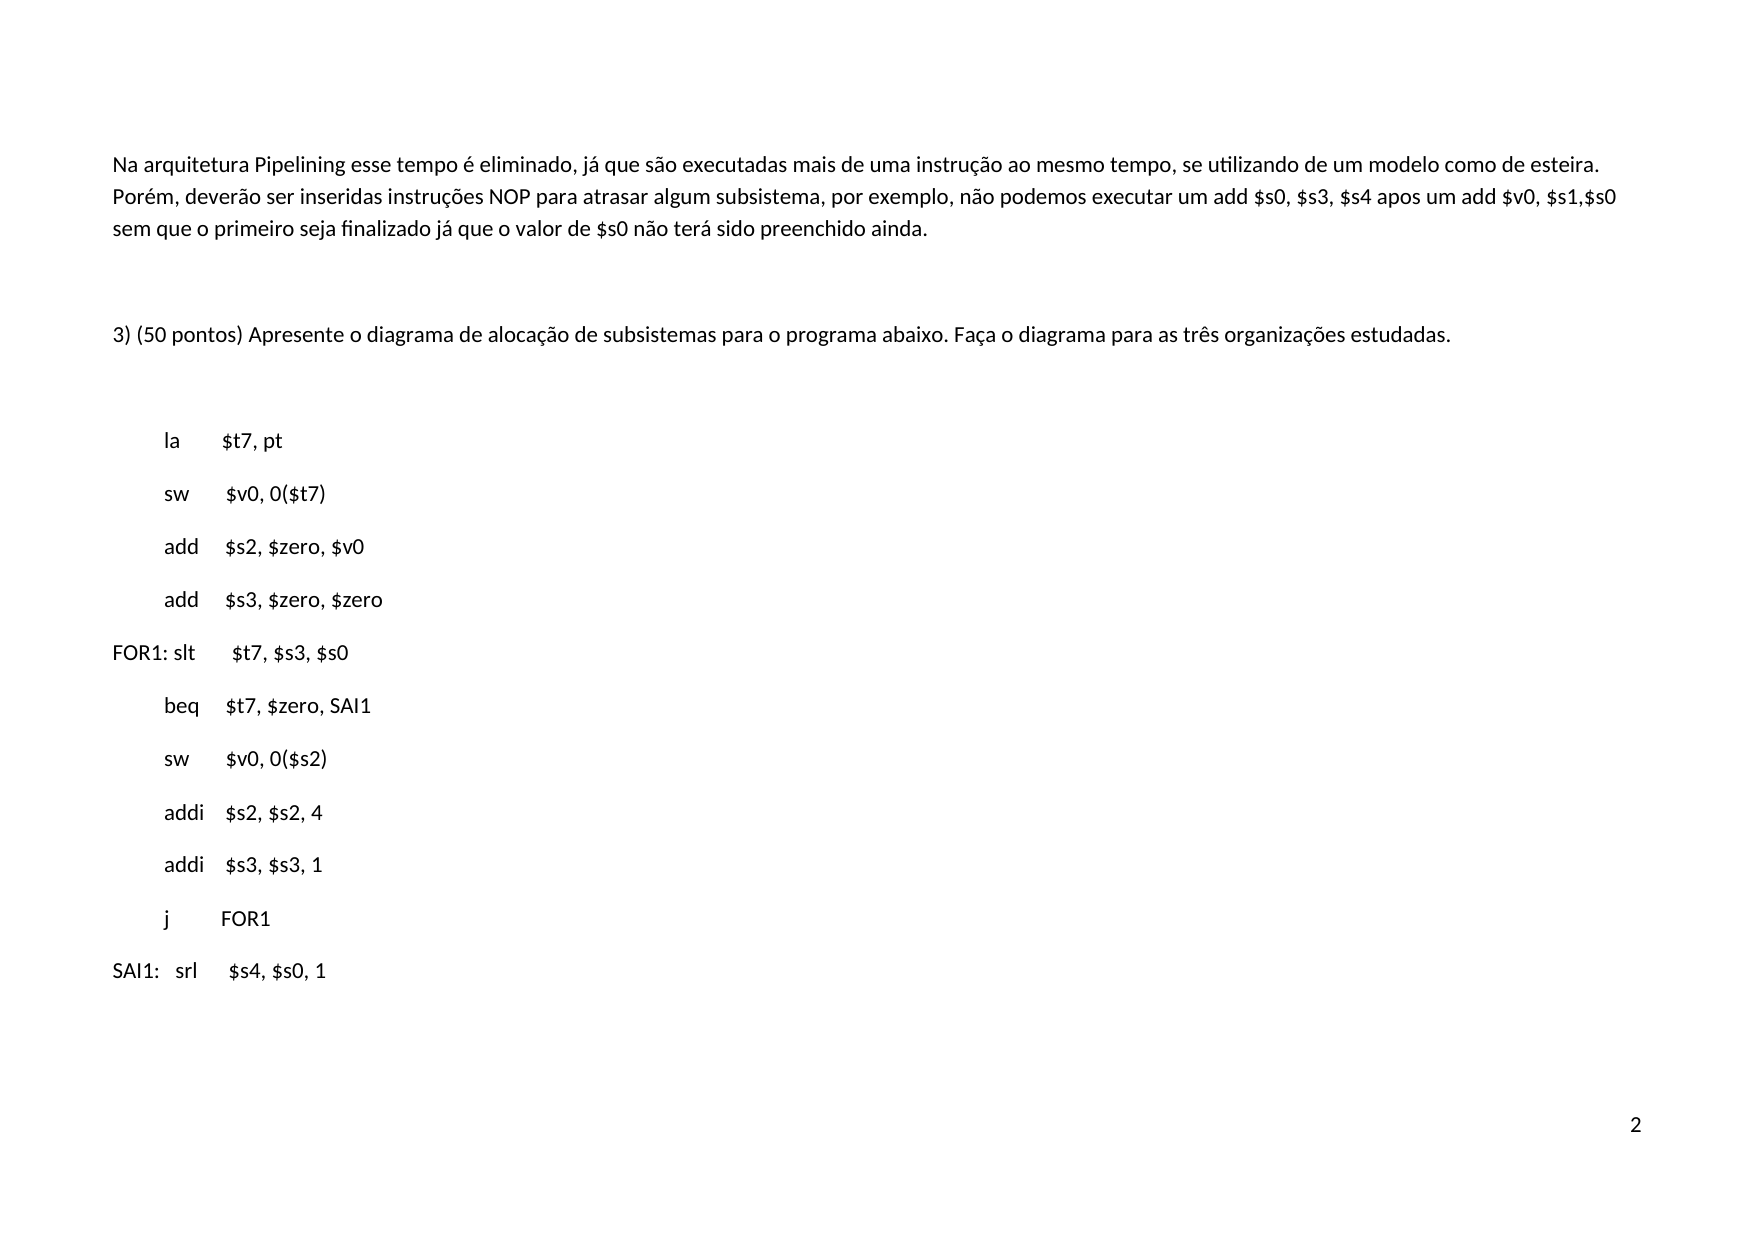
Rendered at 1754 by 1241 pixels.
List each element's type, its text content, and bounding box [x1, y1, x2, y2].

text FOR1: slt $t7, $s3, $s0 [112, 638, 1641, 667]
text sw $v0, 0($t7) [112, 479, 1641, 507]
text beq $t7, $zero, SAI1 [112, 692, 1641, 719]
text Na arquitetura Pipelining esse tempo é eliminado, já que são executadas mais de uma instrução ao mesmo tempo, se utilizando de um modelo como de esteira. Porém, deverão ser inseridas instruções NOP para atrasar algum subsistema, por exemplo, não podemos executar um add $s0, $s3, $s4 apos um add $v0, $s1,$s0 sem que o primeiro seja finalizado já que o valor de $s0 não terá sido preenchido ainda. [112, 150, 1641, 242]
text j FOR1 [112, 904, 1641, 932]
text addi $s3, $s3, 1 [112, 851, 1641, 879]
text sw $v0, 0($s2) [112, 744, 1641, 773]
text add $s3, $zero, $zero [112, 586, 1641, 613]
text la $t7, pt [112, 426, 1641, 454]
text SAI1: srl $s4, $s0, 1 [112, 957, 1641, 985]
text addi $s2, $s2, 4 [112, 798, 1641, 826]
text add $s2, $zero, $v0 [112, 532, 1641, 561]
text 3) (50 pontos) Apresente o diagrama de alocação de subsistemas para o programa abaixo. Faça o diagrama para as três organizações estudadas. [112, 320, 1641, 348]
